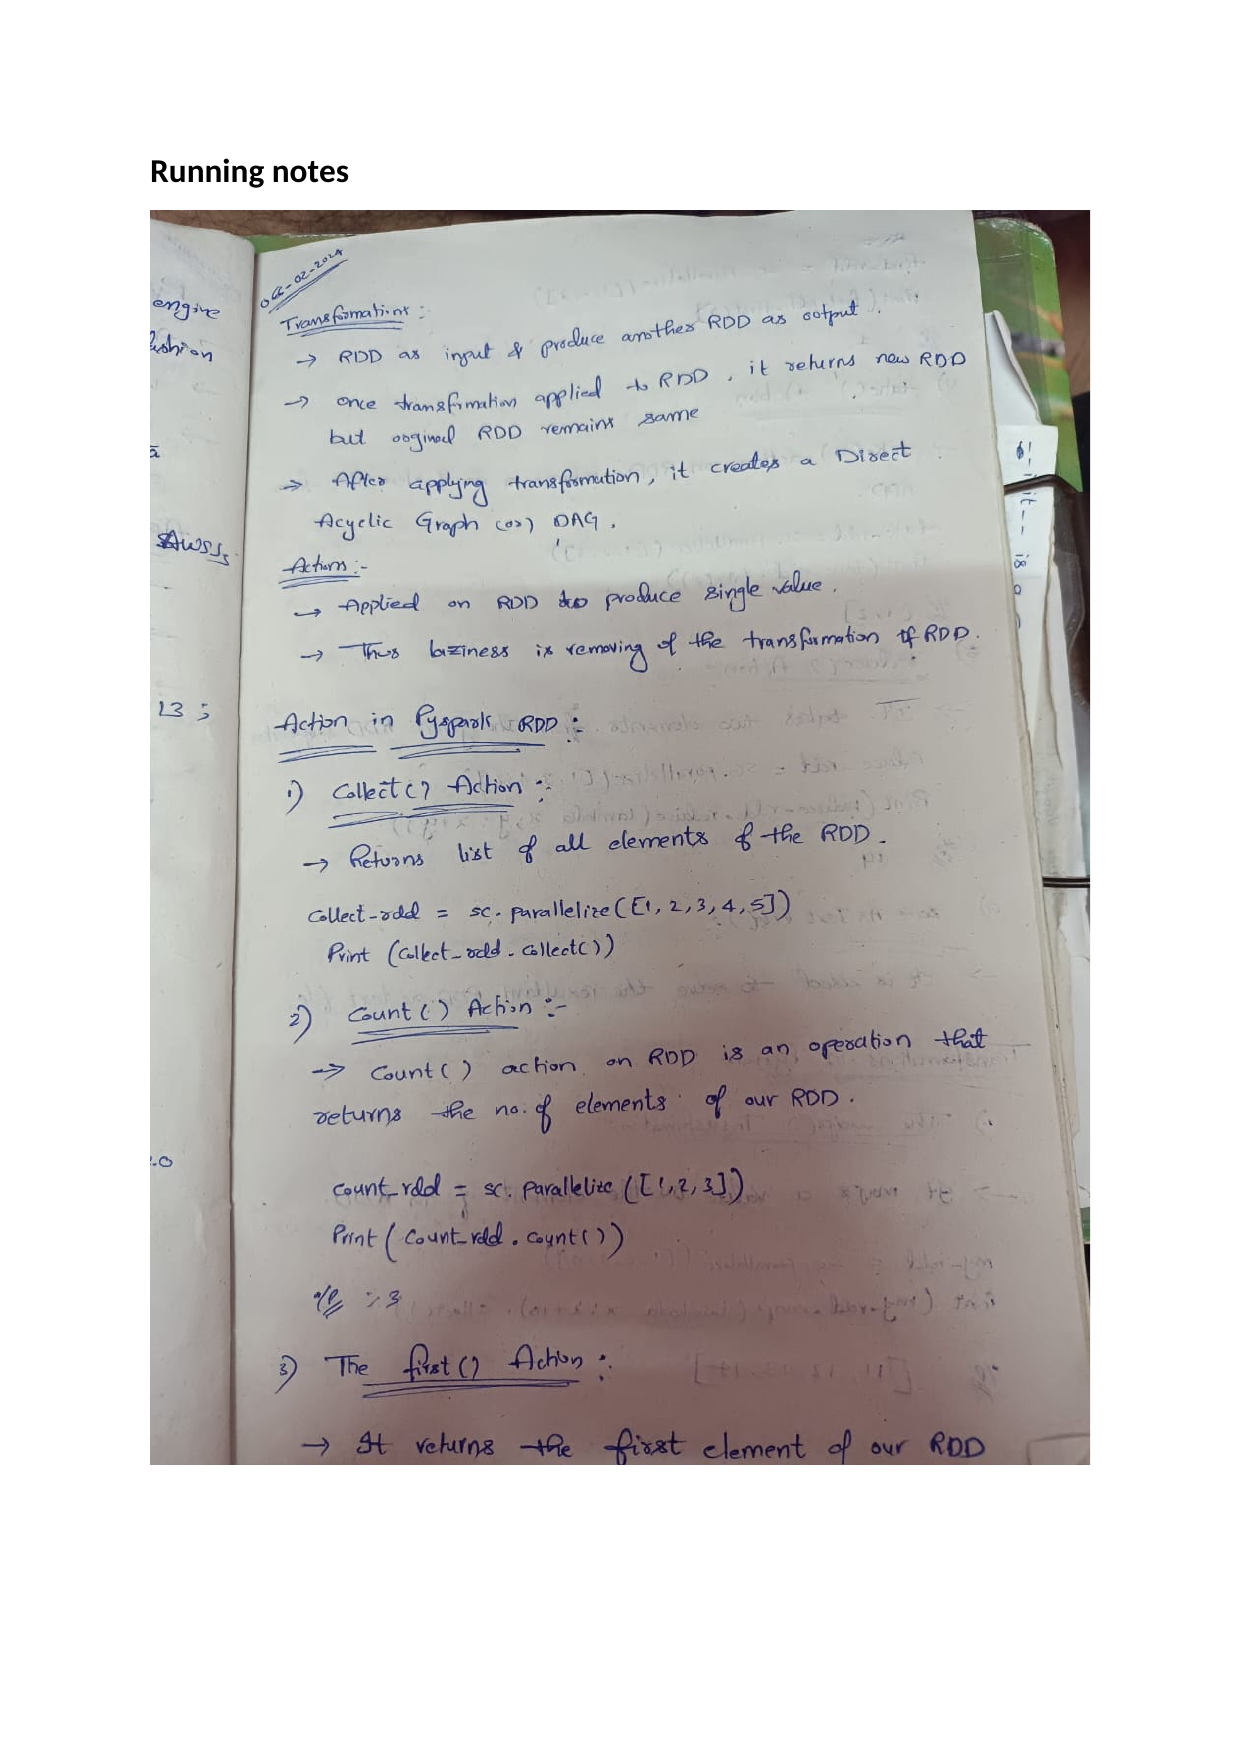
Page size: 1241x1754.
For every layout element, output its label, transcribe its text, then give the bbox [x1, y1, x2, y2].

picture [150, 210, 1091, 1465]
text Running notes [150, 150, 1090, 191]
